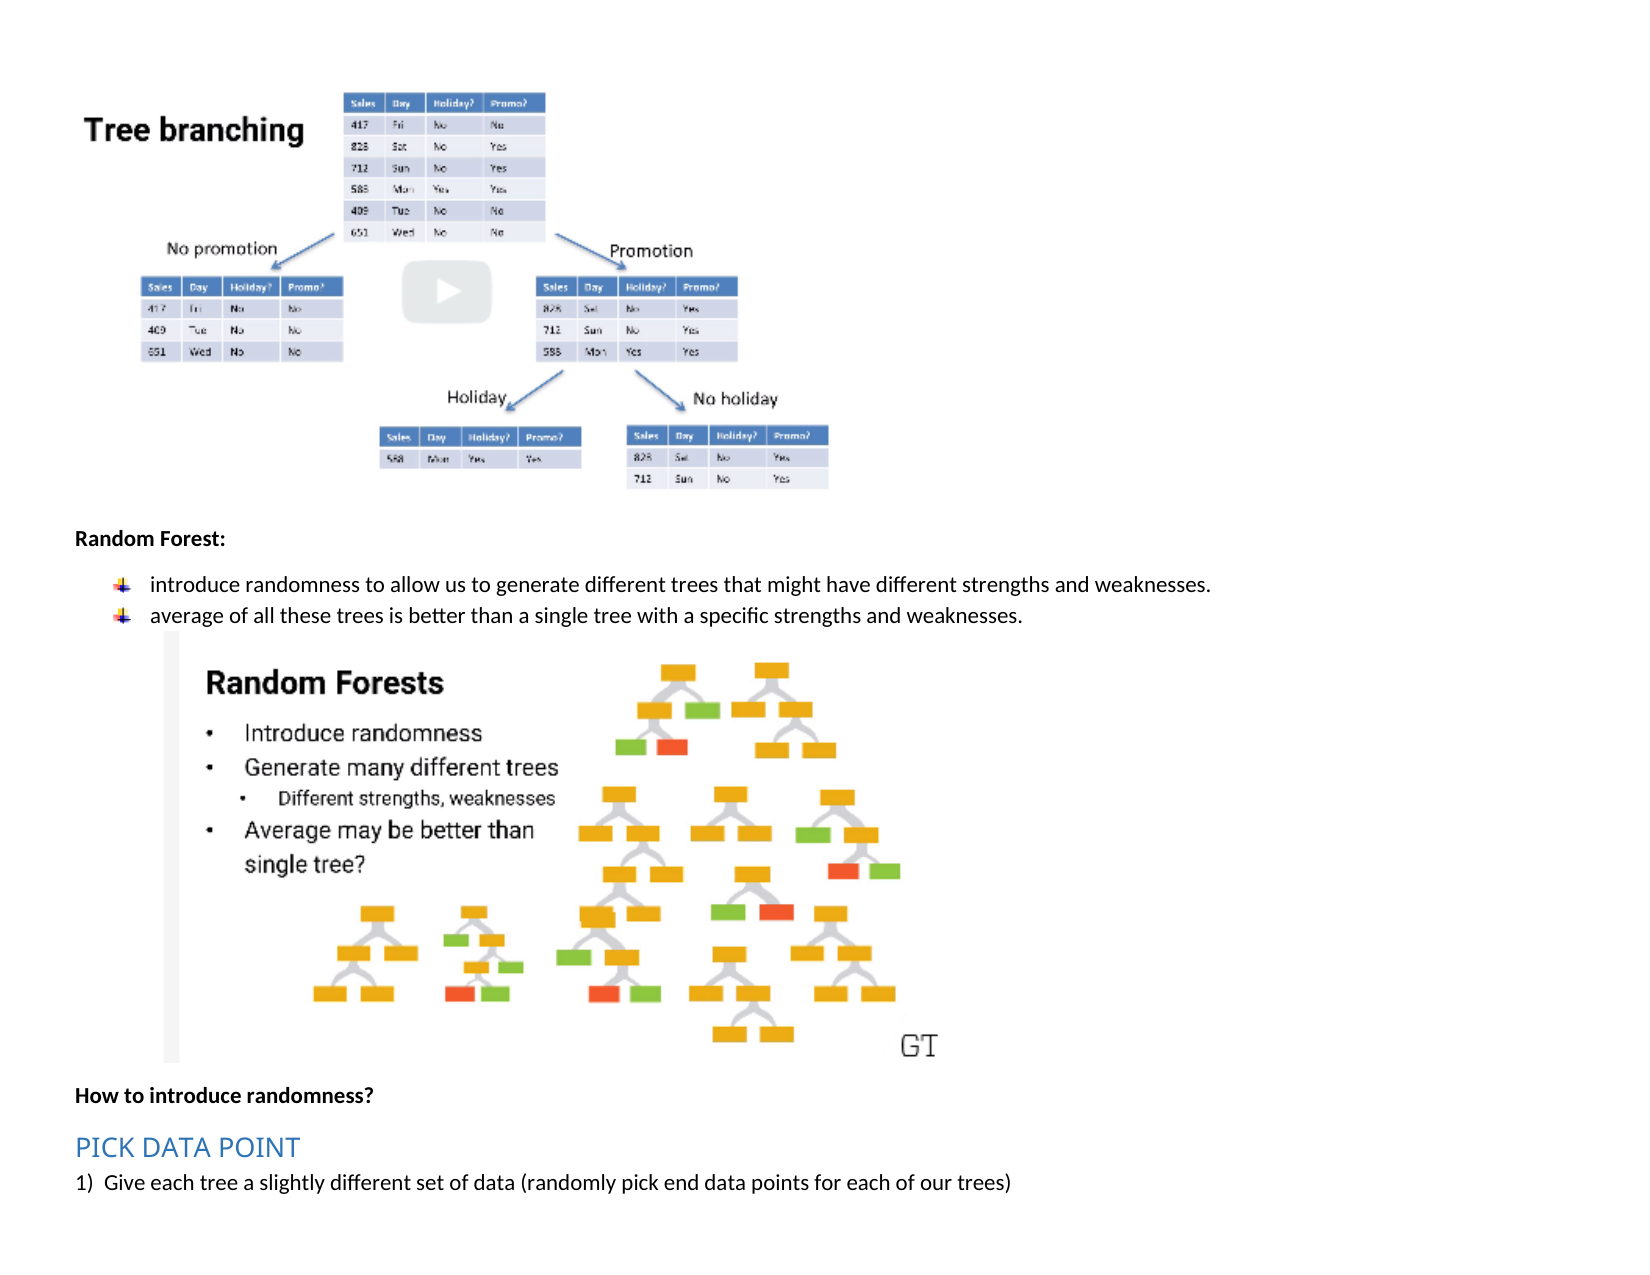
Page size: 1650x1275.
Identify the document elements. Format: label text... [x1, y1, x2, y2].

picture [113, 606, 131, 624]
text Random Forest: [75, 524, 1575, 552]
picture [150, 631, 938, 1063]
picture [75, 75, 835, 505]
list average of all these trees is better than a single tree with a specific strengths and weaknesses. [112, 601, 1575, 629]
text How to introduce randomness? [75, 1081, 1575, 1109]
text 1) Give each tree a slightly different set of data (randomly pick end data points for each of our trees) [75, 1168, 1575, 1196]
subtitle PICK DATA POINT [75, 1128, 1575, 1165]
picture [113, 576, 131, 593]
list introduce randomness to allow us to generate different trees that might have different strengths and weaknesses. [112, 571, 1575, 598]
